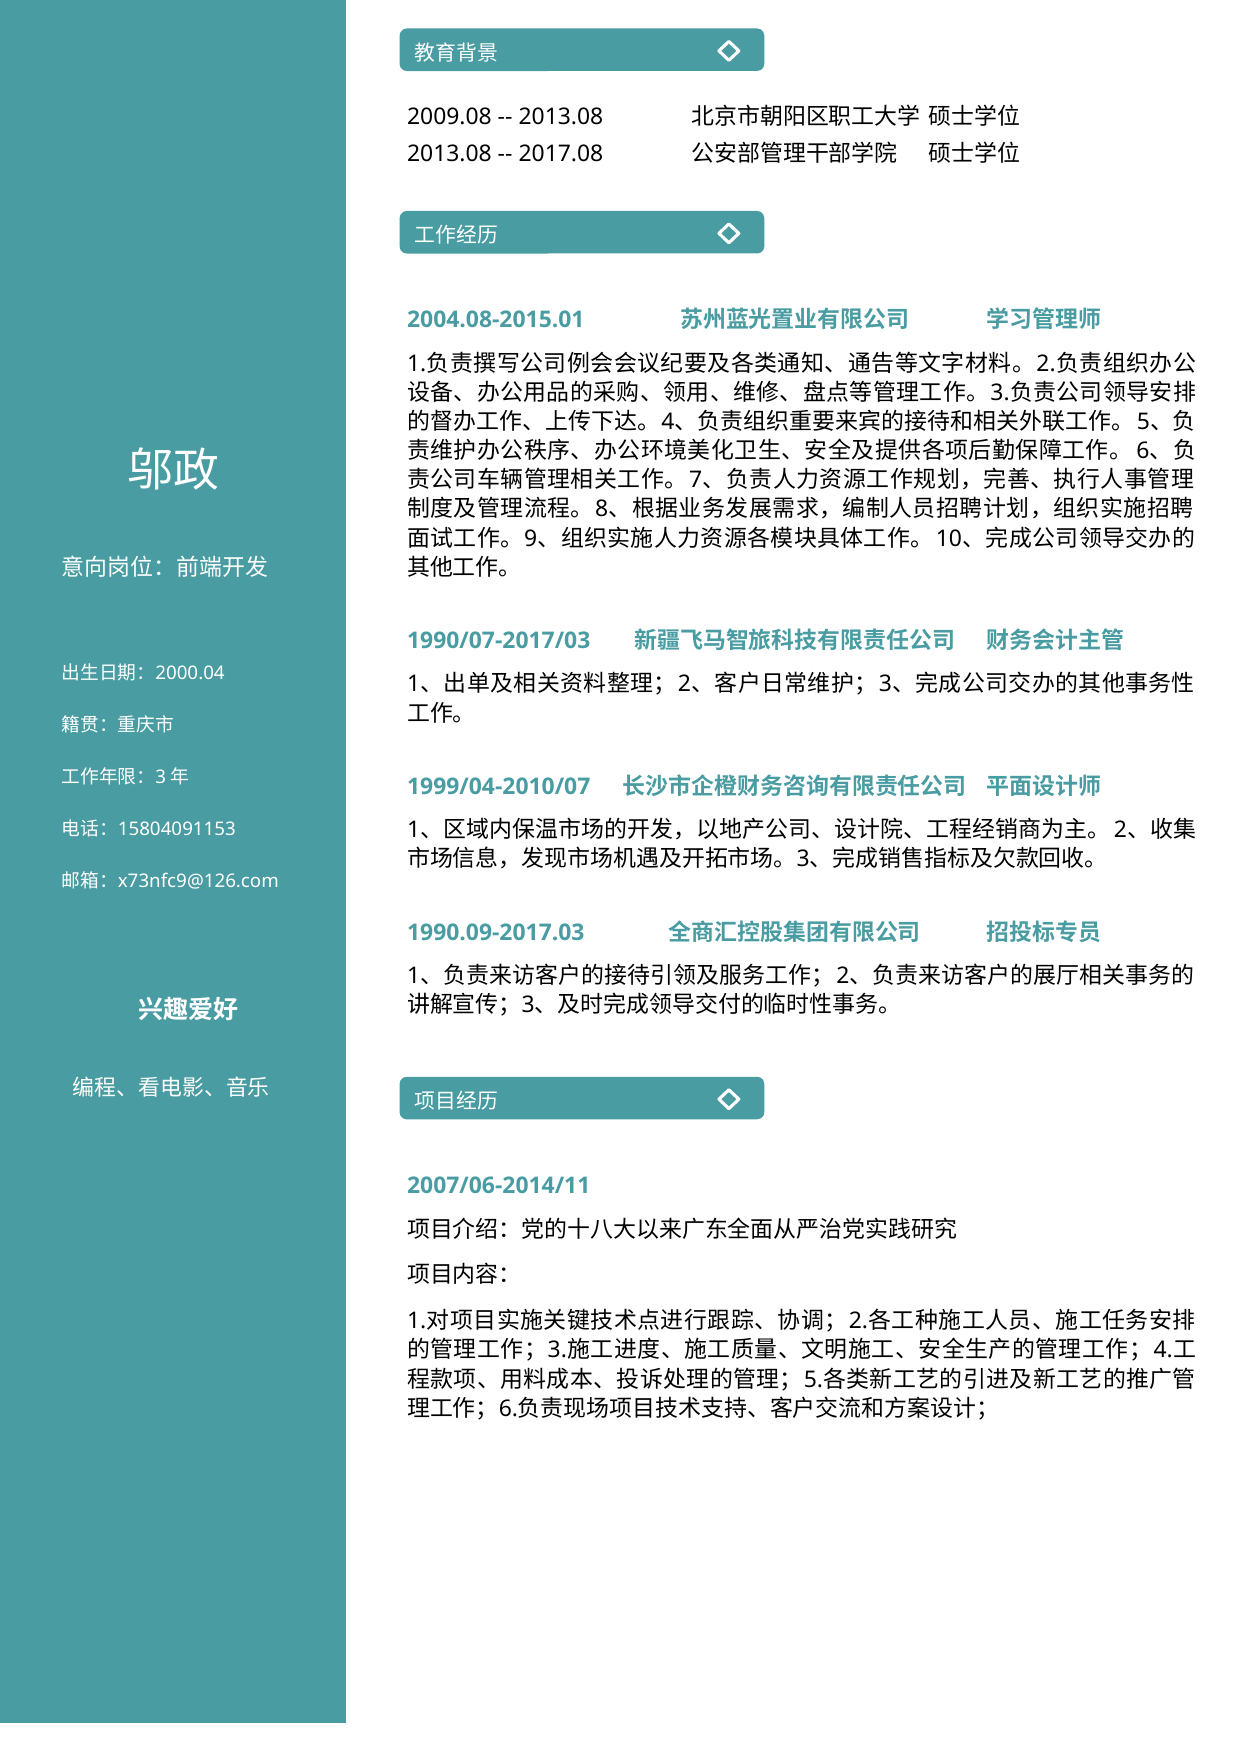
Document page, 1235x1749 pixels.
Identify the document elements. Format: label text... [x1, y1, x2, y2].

table_header 邬政 意向岗位：前端开发 出生日期：2000.04 籍贯：重庆市 工作年限：3年 电话：15804091153 邮箱：x73nfc9@126.com 兴趣爱好 编程、看电影、音乐 [0, 0, 346, 1723]
table_header 2009.08 -- 2013.08 北京市朝阳区职工大学 硕士学位 2013.08 -- 2017.08 公安部管理干部学院 硕士学位 2004.08-2015.01 苏州蓝光置业有限公司 学习管理师 1.负责撰写公司例会会议纪要及各类通知、通告等文字材料。2.负责组织办公设备、办公用品的采购、领用、维修、盘点等管理工作。3.负责公司领导安排的督办工作、上传下达。4、负责组织重要来宾的接待和相关外联工作。5、负责维护办公秩序、办公环境美化卫生、安全及提供各项后勤保障工作。6、负责公司车辆管理相关工作。7、负责人力资源工作规划，完善、执行人事管理制度及管理流程。8、根据业务发展需求，编制人员招聘计划，组织实施招聘面试工作。9、组织实施人力资源各模块具体工作。10、完成公司领导交办的其他工作。 1990/07-2017/03 新疆飞马智旅科技有限责任公司 财务会计主管 1、出单及相关资料整理；2、客户日常维护；3、完成公司交办的其他事务性工作。 1999/04-2010/07 长沙市企橙财务咨询有限责任公司 平面设计师 1、区域内保温市场的开发，以地产公司、设计院、工程经销商为主。2、收集市场信息，发现市场机遇及开拓市场。3、完成销售指标及欠款回收。 1990.09-2017.03 全商汇控股集团有限公司 招投标专员 1、负责来访客户的接待引领及服务工作；2、负责来访客户的展厅相关事务的讲解宣传；3、及时完成领导交付的临时性事务。 2007/06-2014/11 项目介绍：党的十八大以来广东全面从严治党实践研究 项目内容： 1.对项目实施关键技术点进行跟踪、协调；2.各工种施工人员、施工任务安排的管理工作；3.施工进度、施工质量、文明施工、安全生产的管理工作；4.工程款项、用料成本、投诉处理的管理；5.各类新工艺的引进及新工艺的推广管理工作；6.负责现场项目技术支持、客户交流和方案设计； [346, 0, 1234, 1723]
